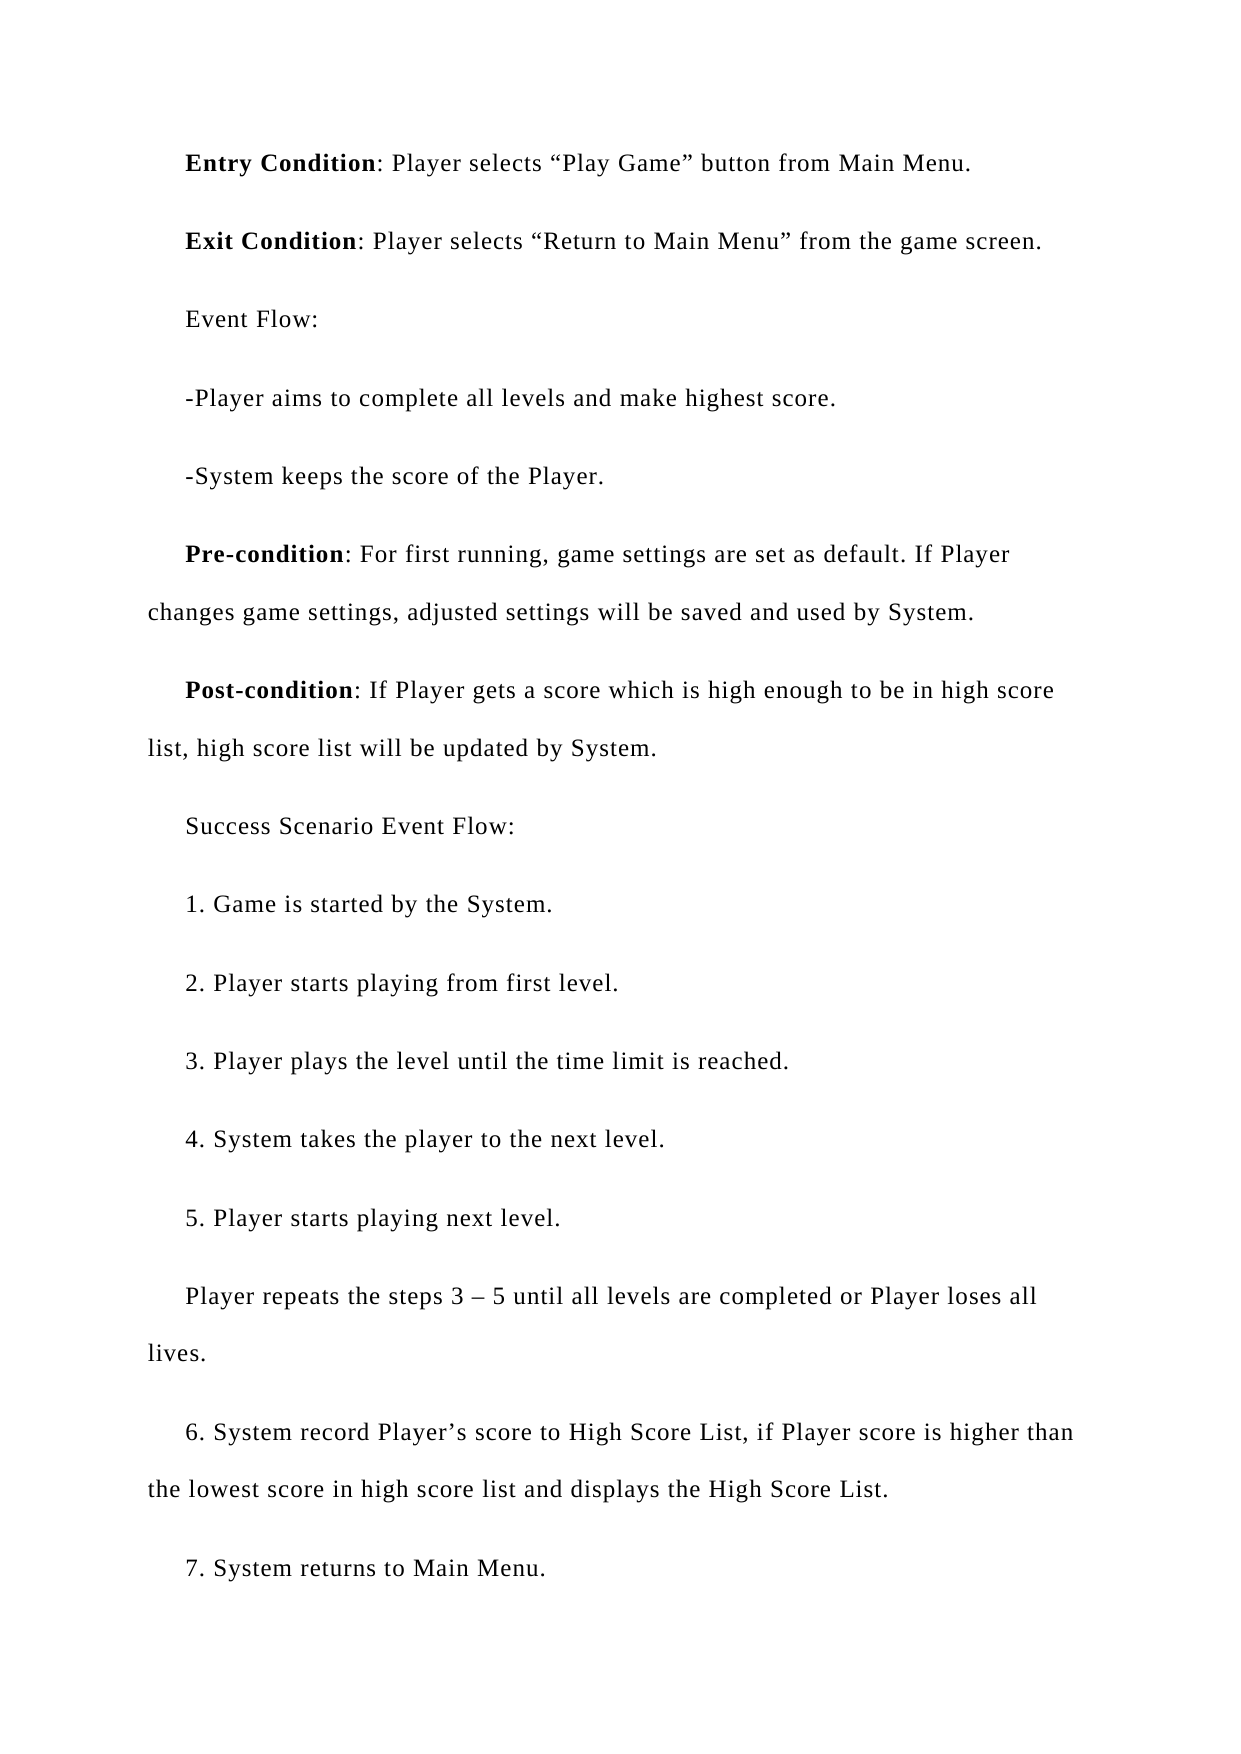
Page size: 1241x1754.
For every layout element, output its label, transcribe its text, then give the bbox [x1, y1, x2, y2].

text Event Flow: [148, 304, 1093, 333]
text 6. System record Player’s score to High Score List, if Player score is higher than the lowest score in high score list and displays the High Score List. [148, 1417, 1093, 1503]
text 7. System returns to Main Menu. [148, 1553, 1093, 1581]
text 2. Player starts playing from first level. [148, 968, 1093, 996]
text -System keeps the score of the Player. [148, 461, 1093, 490]
text Exit Condition: Player selects “Return to Main Menu” from the game screen. [148, 226, 1093, 255]
text Success Scenario Event Flow: [148, 811, 1093, 840]
text 5. Player starts playing next level. [148, 1203, 1093, 1231]
text 3. Player plays the level until the time limit is reached. [148, 1046, 1093, 1075]
text -Player aims to complete all levels and make highest score. [148, 383, 1093, 411]
text Post-condition: If Player gets a score which is high enough to be in high score list, high score list will be updated by System. [148, 675, 1093, 761]
text Player repeats the steps 3 – 5 until all levels are completed or Player loses all lives. [148, 1281, 1093, 1367]
text Pre-condition: For first running, game settings are set as default. If Player changes game settings, adjusted settings will be saved and used by System. [148, 539, 1093, 626]
text Entry Condition: Player selects “Play Game” button from Main Menu. [148, 148, 1093, 176]
text 1. Game is started by the System. [148, 889, 1093, 918]
text 4. System takes the player to the next level. [148, 1124, 1093, 1153]
